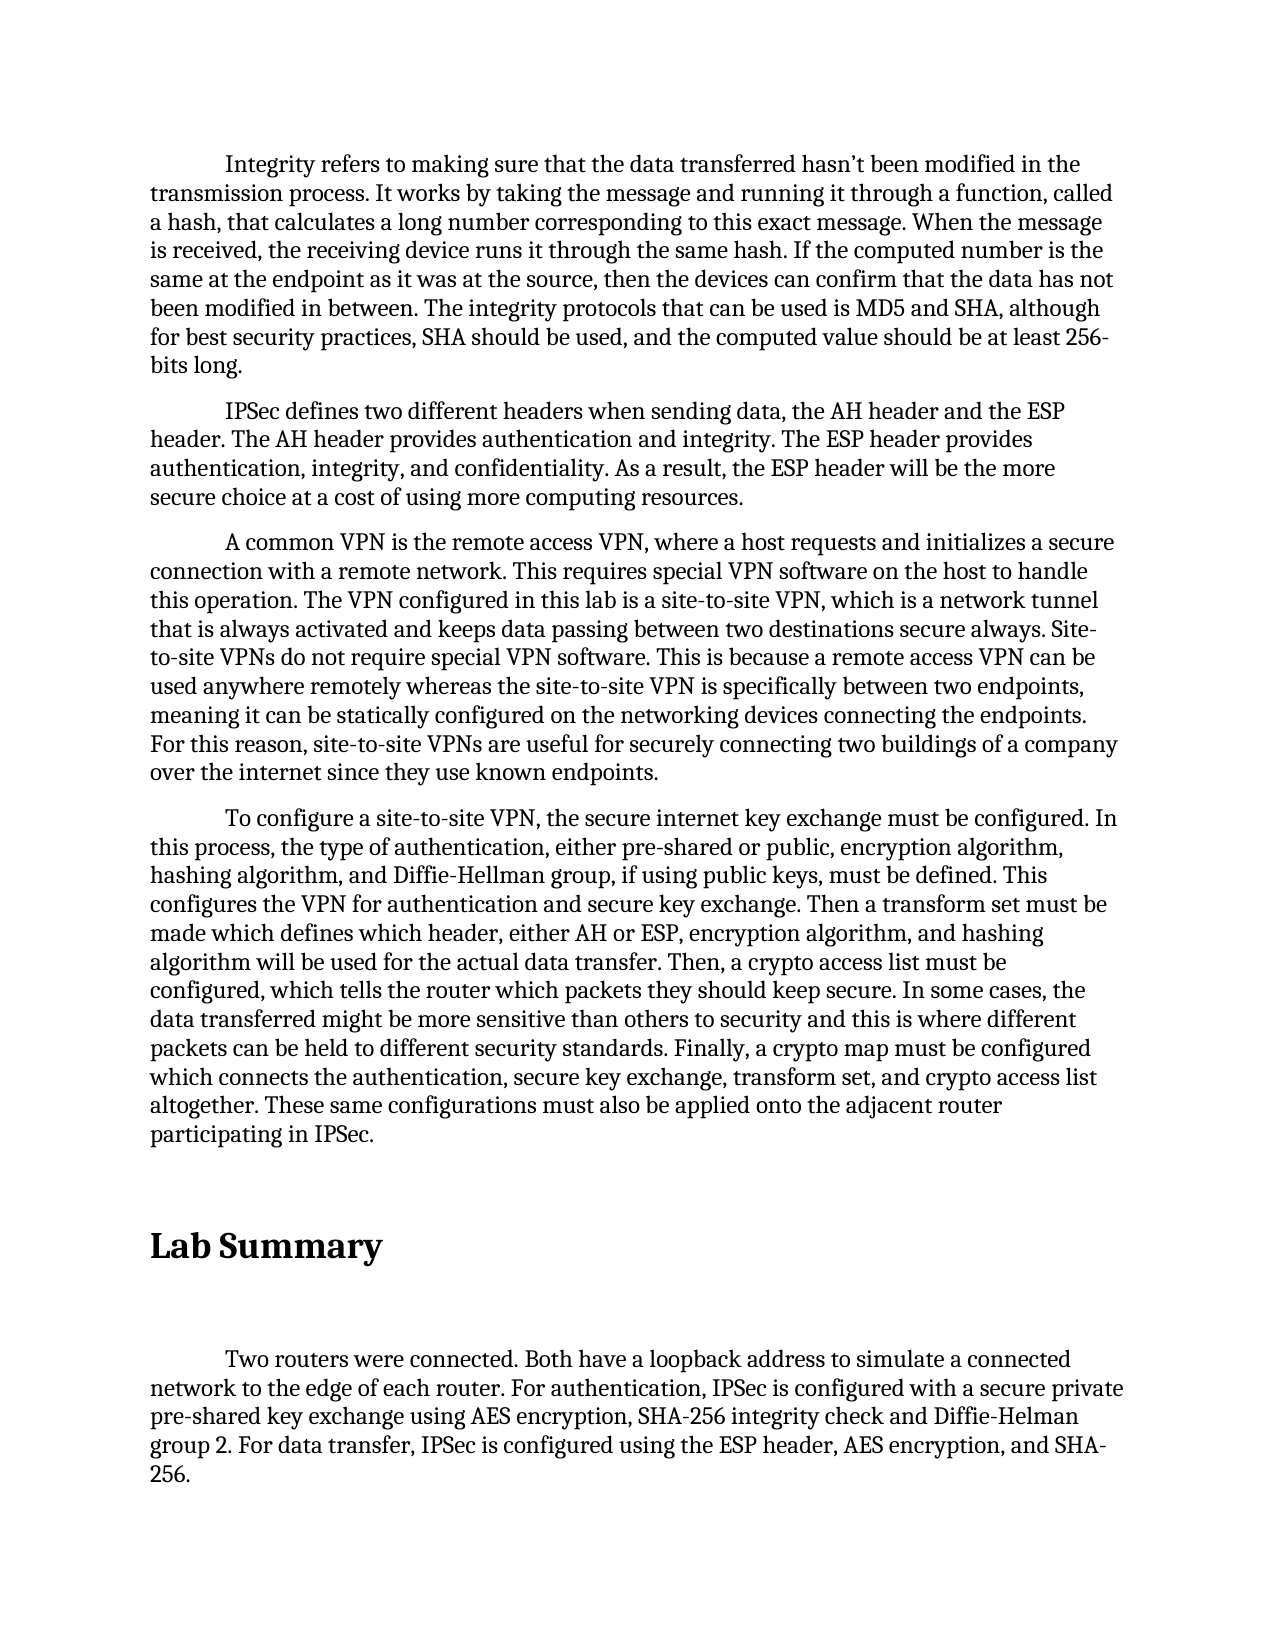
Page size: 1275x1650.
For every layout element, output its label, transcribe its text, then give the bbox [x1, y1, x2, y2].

text To configure a site-to-site VPN, the secure internet key exchange must be configured. In this process, the type of authentication, either pre-shared or public, encryption algorithm, hashing algorithm, and Diffie-Hellman group, if using public keys, must be defined. This configures the VPN for authentication and secure key exchange. Then a transform set must be made which defines which header, either AH or ESP, encryption algorithm, and hashing algorithm will be used for the actual data transfer. Then, a crypto access list must be configured, which tells the router which packets they should keep secure. In some cases, the data transferred might be more sensitive than others to security and this is where different packets can be held to different security standards. Finally, a crypto map must be configured which connects the authentication, secure key exchange, transform set, and crypto access list altogether. These same configurations must also be applied onto the adjacent router participating in IPSec. [150, 804, 1125, 1149]
text IPSec defines two different headers when sending data, the AH header and the ESP header. The AH header provides authentication and integrity. The ESP header provides authentication, integrity, and confidentiality. As a result, the ESP header will be the more secure choice at a cost of using more computing resources. [150, 397, 1125, 512]
text A common VPN is the remote access VPN, where a host requests and initializes a secure connection with a remote network. This requires special VPN software on the host to handle this operation. The VPN configured in this lab is a site-to-site VPN, which is a network tunnel that is always activated and keeps data passing between two destinations secure always. Site-to-site VPNs do not require special VPN software. This is because a remote access VPN can be used anywhere remotely whereas the site-to-site VPN is specifically between two endpoints, meaning it can be statically configured on the networking devices connecting the endpoints. For this reason, site-to-site VPNs are useful for securely connecting two buildings of a company over the internet since they use known endpoints. [150, 528, 1125, 787]
text Two routers were connected. Both have a loopback address to simulate a connected network to the edge of each router. For authentication, IPSec is configured with a secure private pre-shared key exchange using AES encryption, SHA-256 integrity check and Diffie-Helman group 2. For data transfer, IPSec is configured using the ESP header, AES encryption, and SHA-256. [150, 1345, 1125, 1488]
text Lab Summary [150, 1225, 1125, 1268]
text Integrity refers to making sure that the data transferred hasn’t been modified in the transmission process. It works by taking the message and running it through a function, called a hash, that calculates a long number corresponding to this exact message. When the message is received, the receiving device runs it through the same hash. If the computed number is the same at the endpoint as it was at the source, then the devices can confirm that the data has not been modified in between. The integrity protocols that can be used is MD5 and SHA, although for best security practices, SHA should be used, and the computed value should be at least 256-bits long. [150, 150, 1125, 380]
